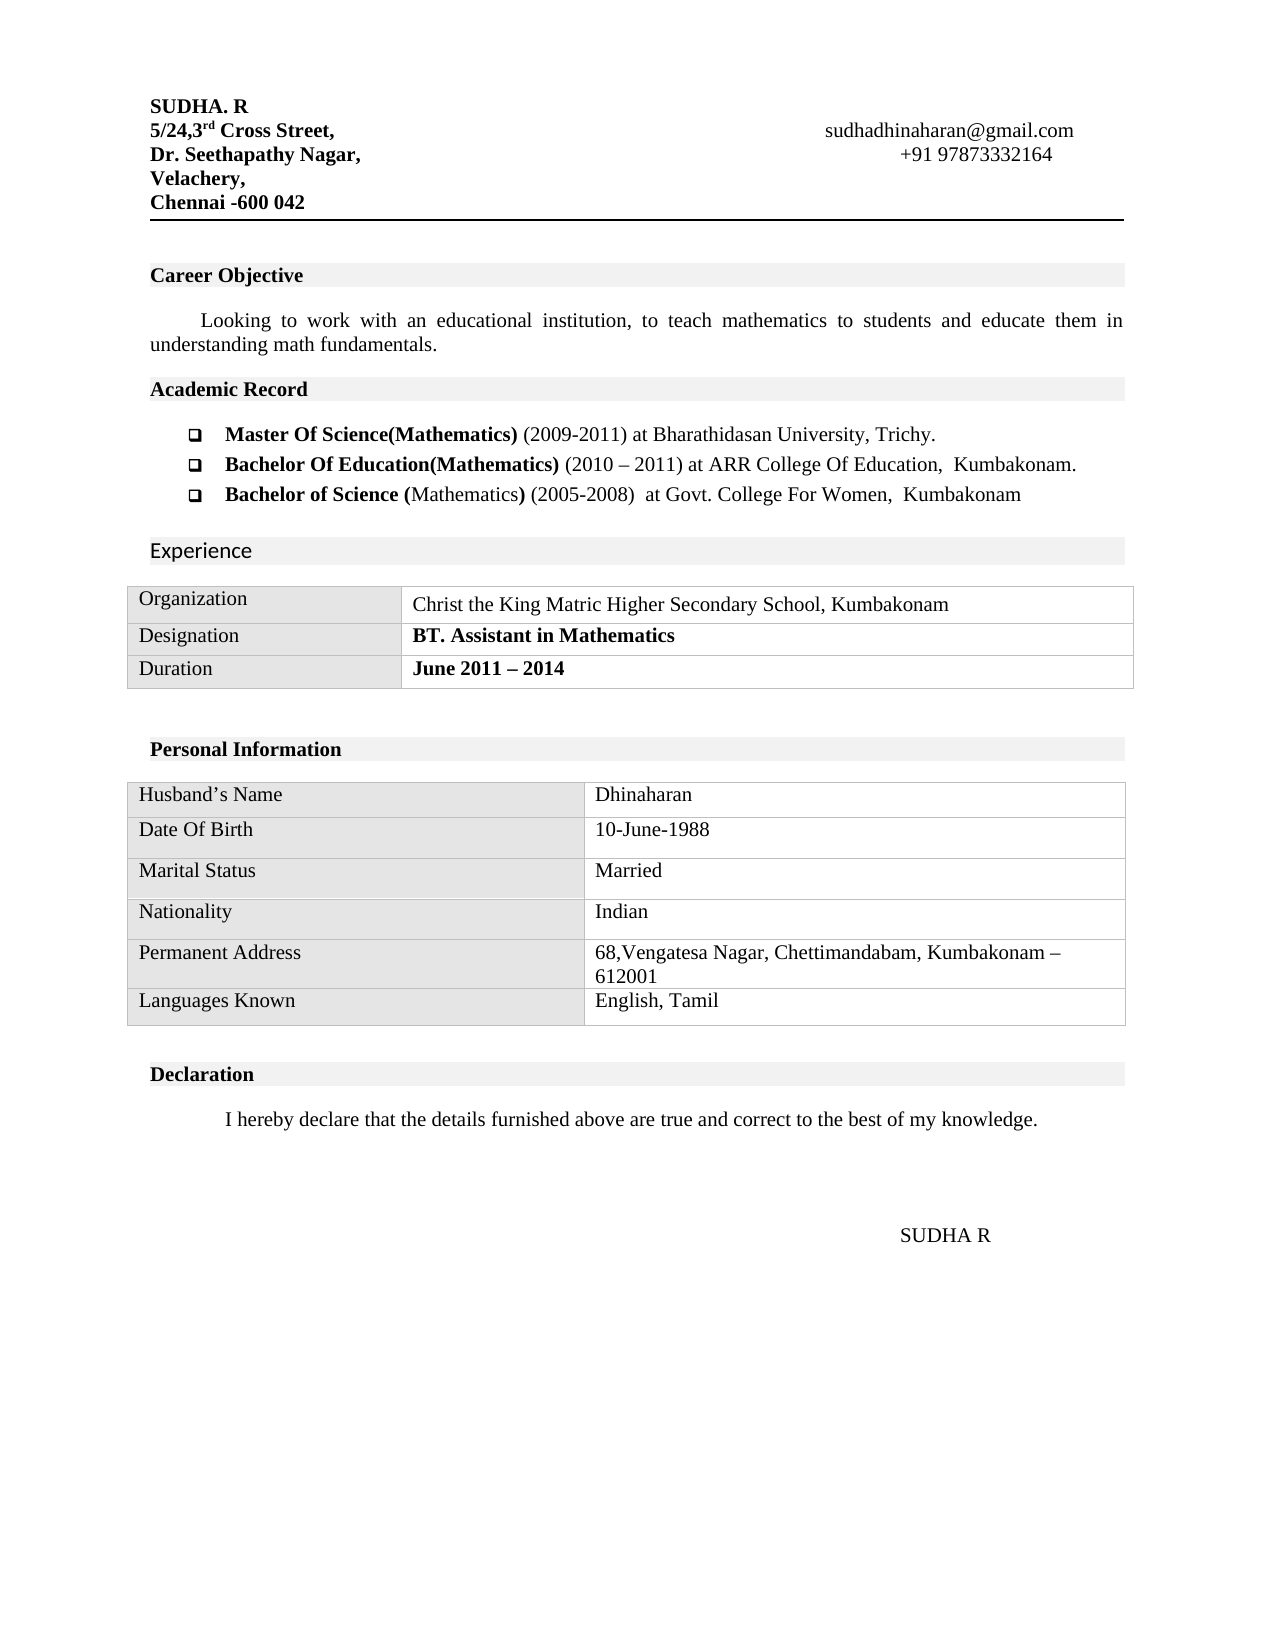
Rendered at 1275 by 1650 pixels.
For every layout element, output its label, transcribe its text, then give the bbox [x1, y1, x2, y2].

text Career Objective [150, 263, 1125, 287]
text Chennai -600 042 [150, 190, 1125, 214]
text Dr. Seethapathy Nagar, +91 97873332164 [150, 142, 1125, 166]
table_cell Permanent Address [128, 940, 584, 988]
table_cell Date Of Birth [128, 818, 584, 858]
text SUDHA R [225, 1223, 1125, 1247]
text Personal Information [150, 737, 1125, 761]
table_cell June 2011 – 2014 [402, 656, 1133, 688]
list Bachelor Of Education(Mathematics) (2010 – 2011) at ARR College Of Education, Kumbakonam. [187, 452, 1125, 476]
table_header Dhinaharan [585, 783, 1125, 817]
table_cell English, Tamil [585, 989, 1125, 1025]
text Velachery, [150, 166, 1125, 190]
table_cell Married [585, 859, 1125, 898]
list Bachelor of Science (Mathematics) (2005-2008) at Govt. College For Women, Kumbakonam [187, 482, 1125, 506]
text Declaration [150, 1062, 1125, 1086]
table_cell Designation [128, 624, 401, 655]
table_cell 68,Vengatesa Nagar, Chettimandabam, Kumbakonam – 612001 [585, 940, 1125, 988]
text Looking to work with an educational institution, to teach mathematics to students and educate them in understanding math fundamentals. [150, 308, 1125, 356]
list Master Of Science(Mathematics) (2009-2011) at Bharathidasan University, Trichy. [187, 422, 1125, 446]
text Academic Record [150, 377, 1125, 401]
text I hereby declare that the details furnished above are true and correct to the best of my knowledge. [225, 1107, 1125, 1131]
table_cell Duration [128, 656, 401, 688]
table_header Husband’s Name [128, 783, 584, 817]
text Experience [150, 537, 1125, 565]
table_header Christ the King Matric Higher Secondary School, Kumbakonam [402, 587, 1133, 623]
text SUDHA. R [150, 94, 1125, 118]
table_cell BT. Assistant in Mathematics [402, 624, 1133, 655]
table_cell Indian [585, 900, 1125, 939]
table_cell Marital Status [128, 859, 584, 898]
table_header Organization [128, 587, 401, 623]
table_cell Nationality [128, 900, 584, 939]
table_cell 10-June-1988 [585, 818, 1125, 858]
text 5/24,3rd Cross Street, sudhadhinaharan@gmail.com [150, 118, 1125, 142]
table_cell Languages Known [128, 989, 584, 1025]
